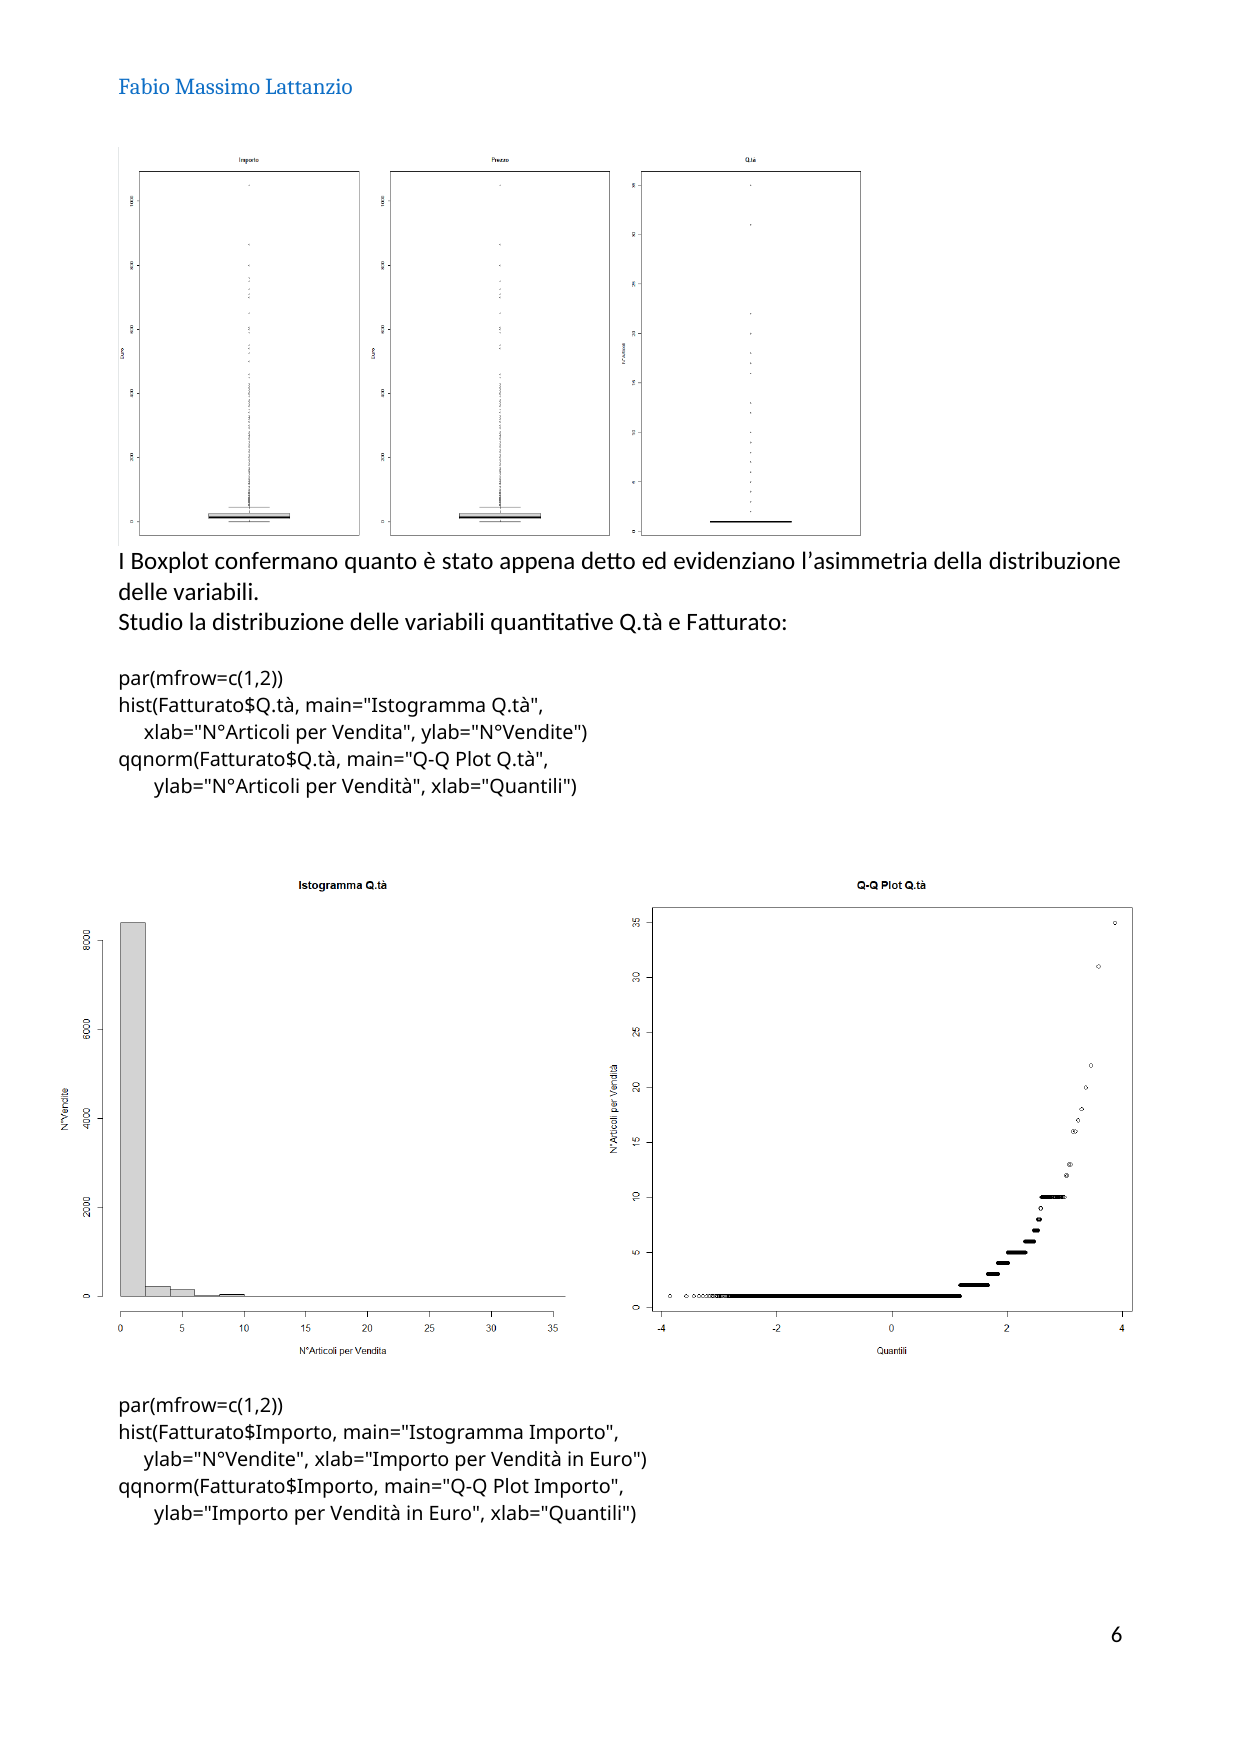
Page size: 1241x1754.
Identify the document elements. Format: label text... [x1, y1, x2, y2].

text ylab="N°Vendite", xlab="Importo per Vendità in Euro") [118, 1446, 1122, 1473]
text ylab="N°Articoli per Vendità", xlab="Quantili") [118, 772, 1122, 799]
text qqnorm(Fatturato$Importo, main="Q-Q Plot Importo", [118, 1473, 1122, 1499]
text hist(Fatturato$Importo, main="Istogramma Importo", [118, 1419, 1122, 1446]
text qqnorm(Fatturato$Q.tà, main="Q-Q Plot Q.tà", [118, 745, 1122, 772]
picture [57, 862, 1155, 1365]
text par(mfrow=c(1,2)) [118, 664, 1122, 691]
text I Boxplot confermano quanto è stato appena detto ed evidenziano l’asimmetria della distribuzione delle variabili. [118, 546, 1122, 607]
text ylab="Importo per Vendità in Euro", xlab="Quantili") [118, 1499, 1122, 1527]
text par(mfrow=c(1,2)) [118, 1392, 1122, 1419]
picture [118, 147, 869, 546]
text xlab="N°Articoli per Vendita", ylab="N°Vendite") [118, 718, 1122, 745]
text Studio la distribuzione delle variabili quantitative Q.tà e Fatturato: [118, 607, 1122, 637]
text hist(Fatturato$Q.tà, main="Istogramma Q.tà", [118, 691, 1122, 718]
